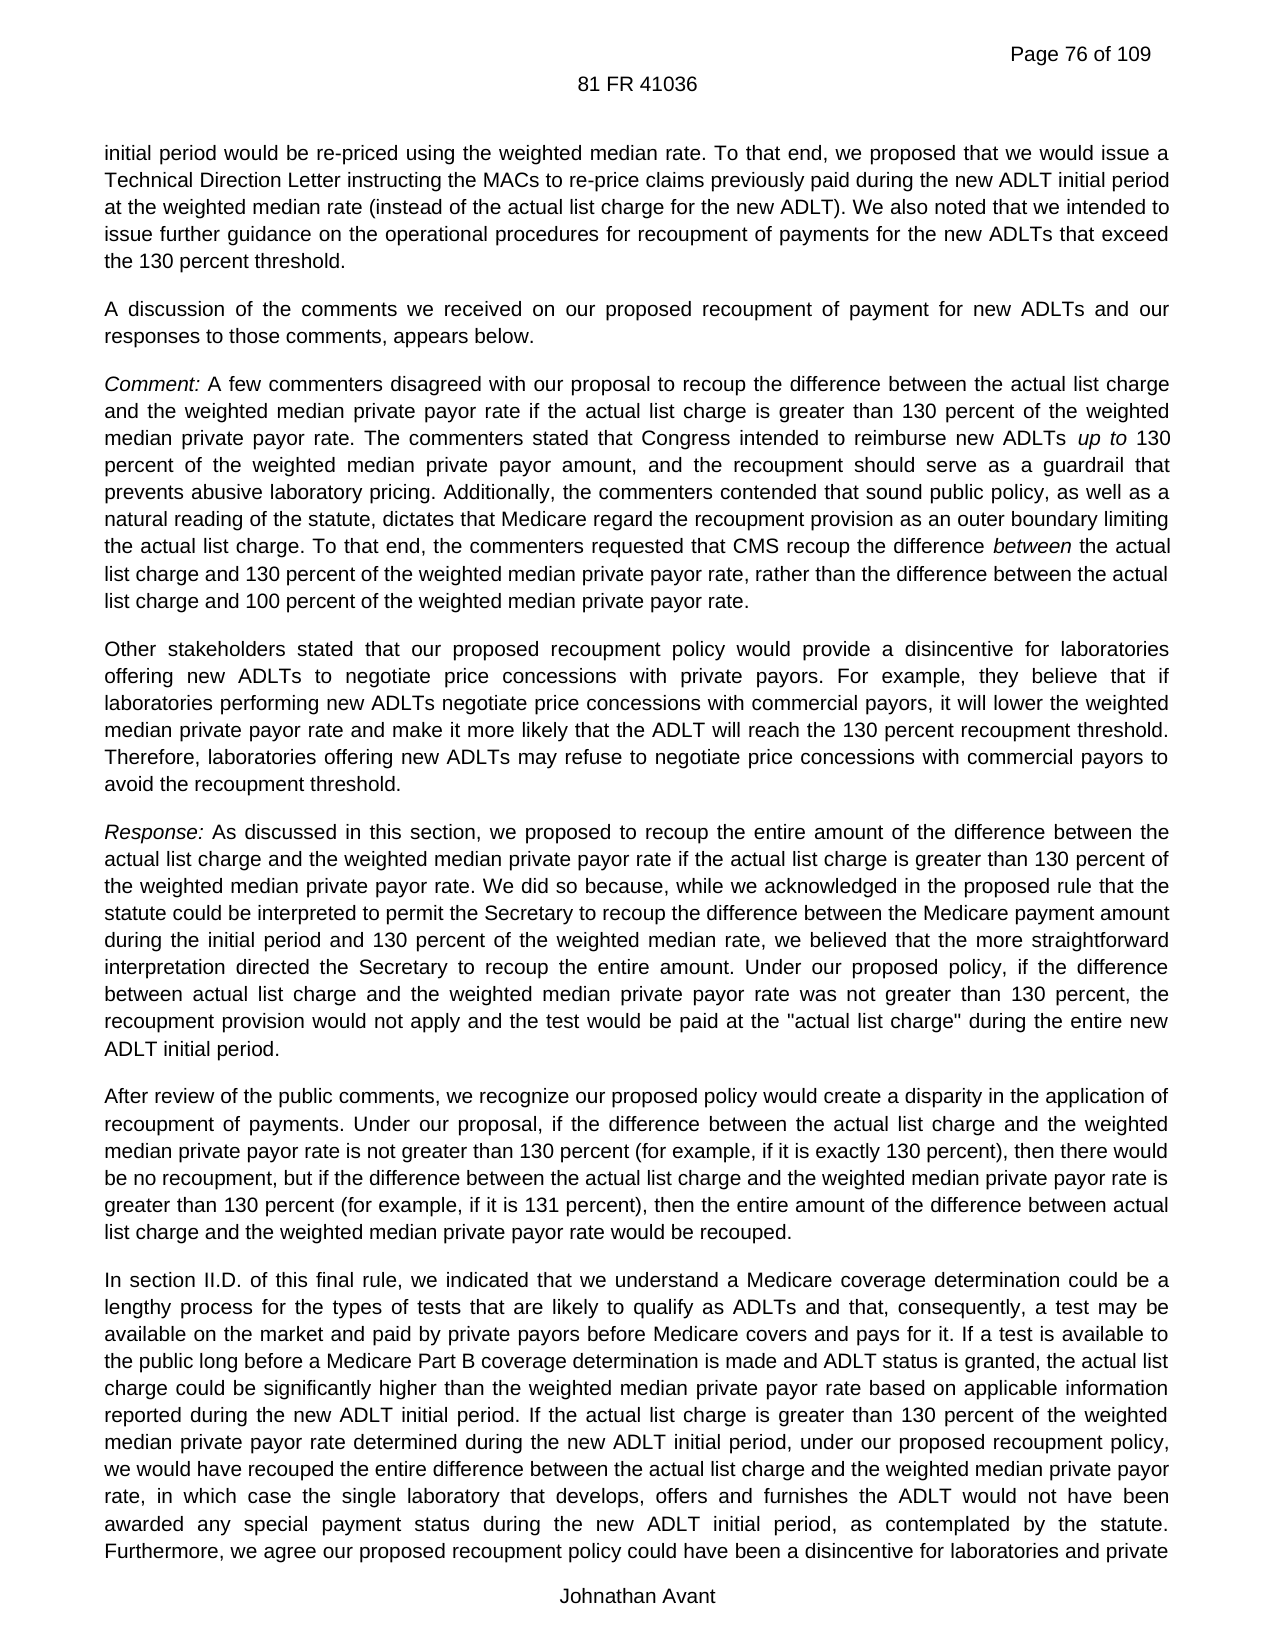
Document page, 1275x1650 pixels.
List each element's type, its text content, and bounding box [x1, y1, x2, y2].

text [104, 137, 1171, 273]
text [104, 1264, 1171, 1562]
text Comment: A few commenters disagreed with our proposal to recoup the difference between the actual list charge and the weighted median private payor rate if the actual list charge is greater than 130 percent of the weighted median private payor rate. The commenters stated that Congress intended to reimburse new ADLTs up to 130 percent of the weighted median private payor amount, and the recoupment should serve as a guardrail that prevents abusive laboratory pricing. Additionally, the commenters contended that sound public policy, as well as a natural reading of the statute, dictates that Medicare regard the recoupment provision as an outer boundary limiting the actual list charge. To that end, the commenters requested that CMS recoup the difference between the actual list charge and 130 percent of the weighted median private payor rate, rather than the difference between the actual list charge and 100 percent of the weighted median private payor rate. [104, 369, 1171, 612]
text Other stakeholders stated that our proposed recoupment policy would provide a disincentive for laboratories offering new ADLTs to negotiate price concessions with private payors. For example, they believe that if laboratories performing new ADLTs negotiate price concessions with commercial payors, it will lower the weighted median private payor rate and make it more likely that the ADLT will reach the 130 percent recoupment threshold. Therefore, laboratories offering new ADLTs may refuse to negotiate price concessions with commercial payors to avoid the recoupment threshold. [104, 633, 1171, 796]
text After review of the public comments, we recognize our proposed policy would create a disparity in the application of recoupment of payments. Under our proposal, if the difference between the actual list charge and the weighted median private payor rate is not greater than 130 percent (for example, if it is exactly 130 percent), then there would be no recoupment, but if the difference between the actual list charge and the weighted median private payor rate is greater than 130 percent (for example, if it is 131 percent), then the entire amount of the difference between actual list charge and the weighted median private payor rate would be recouped. [104, 1081, 1171, 1244]
text A discussion of the comments we received on our proposed recoupment of payment for new ADLTs and our responses to those comments, appears below. [104, 294, 1171, 348]
text Response: As discussed in this section, we proposed to recoup the entire amount of the difference between the actual list charge and the weighted median private payor rate if the actual list charge is greater than 130 percent of the weighted median private payor rate. We did so because, while we acknowledged in the proposed rule that the statute could be interpreted to permit the Secretary to recoup the difference between the Medicare payment amount during the initial period and 130 percent of the weighted median rate, we believed that the more straightforward interpretation directed the Secretary to recoup the entire amount. Under our proposed policy, if the difference between actual list charge and the weighted median private payor rate was not greater than 130 percent, the recoupment provision would not apply and the test would be paid at the "actual list charge" during the entire new ADLT initial period. [104, 817, 1171, 1060]
